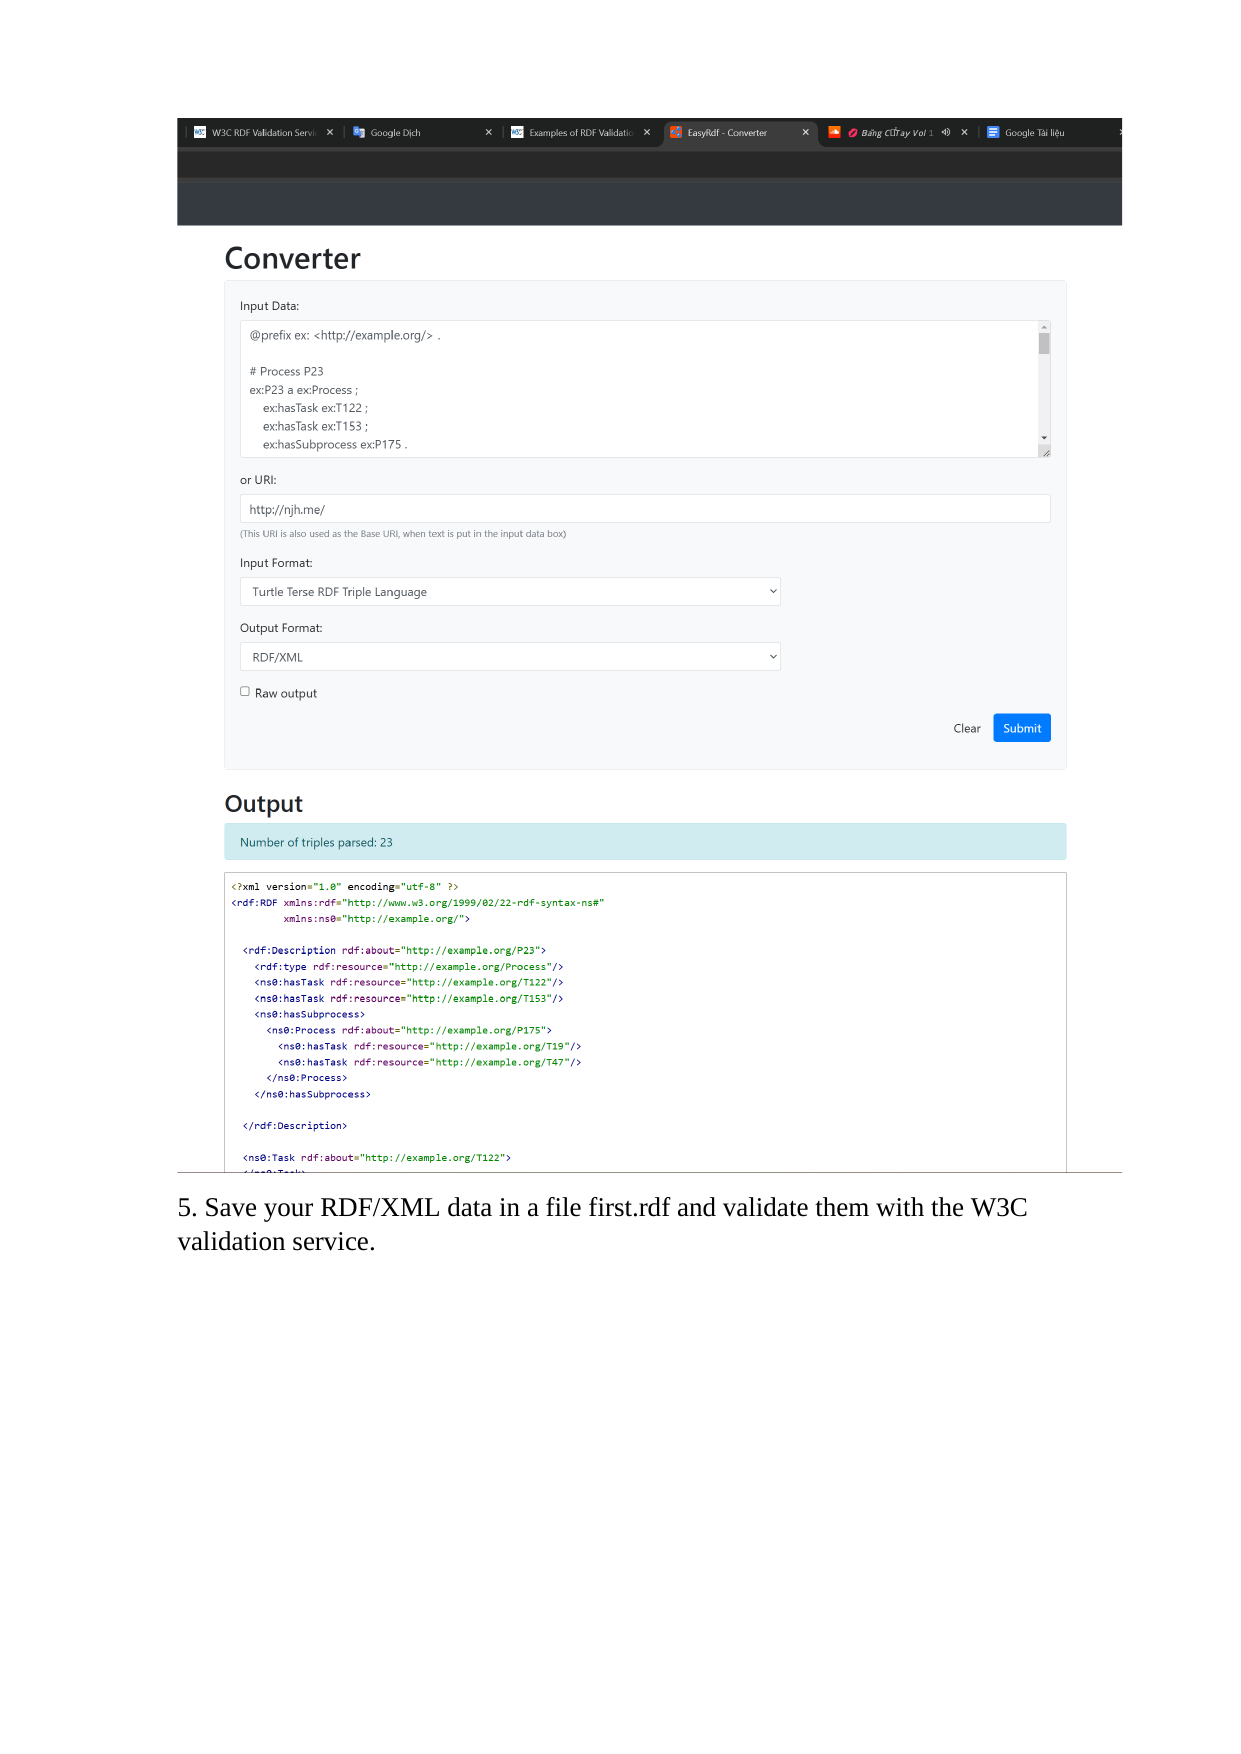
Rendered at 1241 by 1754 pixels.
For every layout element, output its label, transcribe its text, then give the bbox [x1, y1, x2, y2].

picture [177, 118, 1123, 1173]
text 5. Save your RDF/XML data in a file first.rdf and validate them with the W3C validation service. [177, 1191, 1122, 1256]
